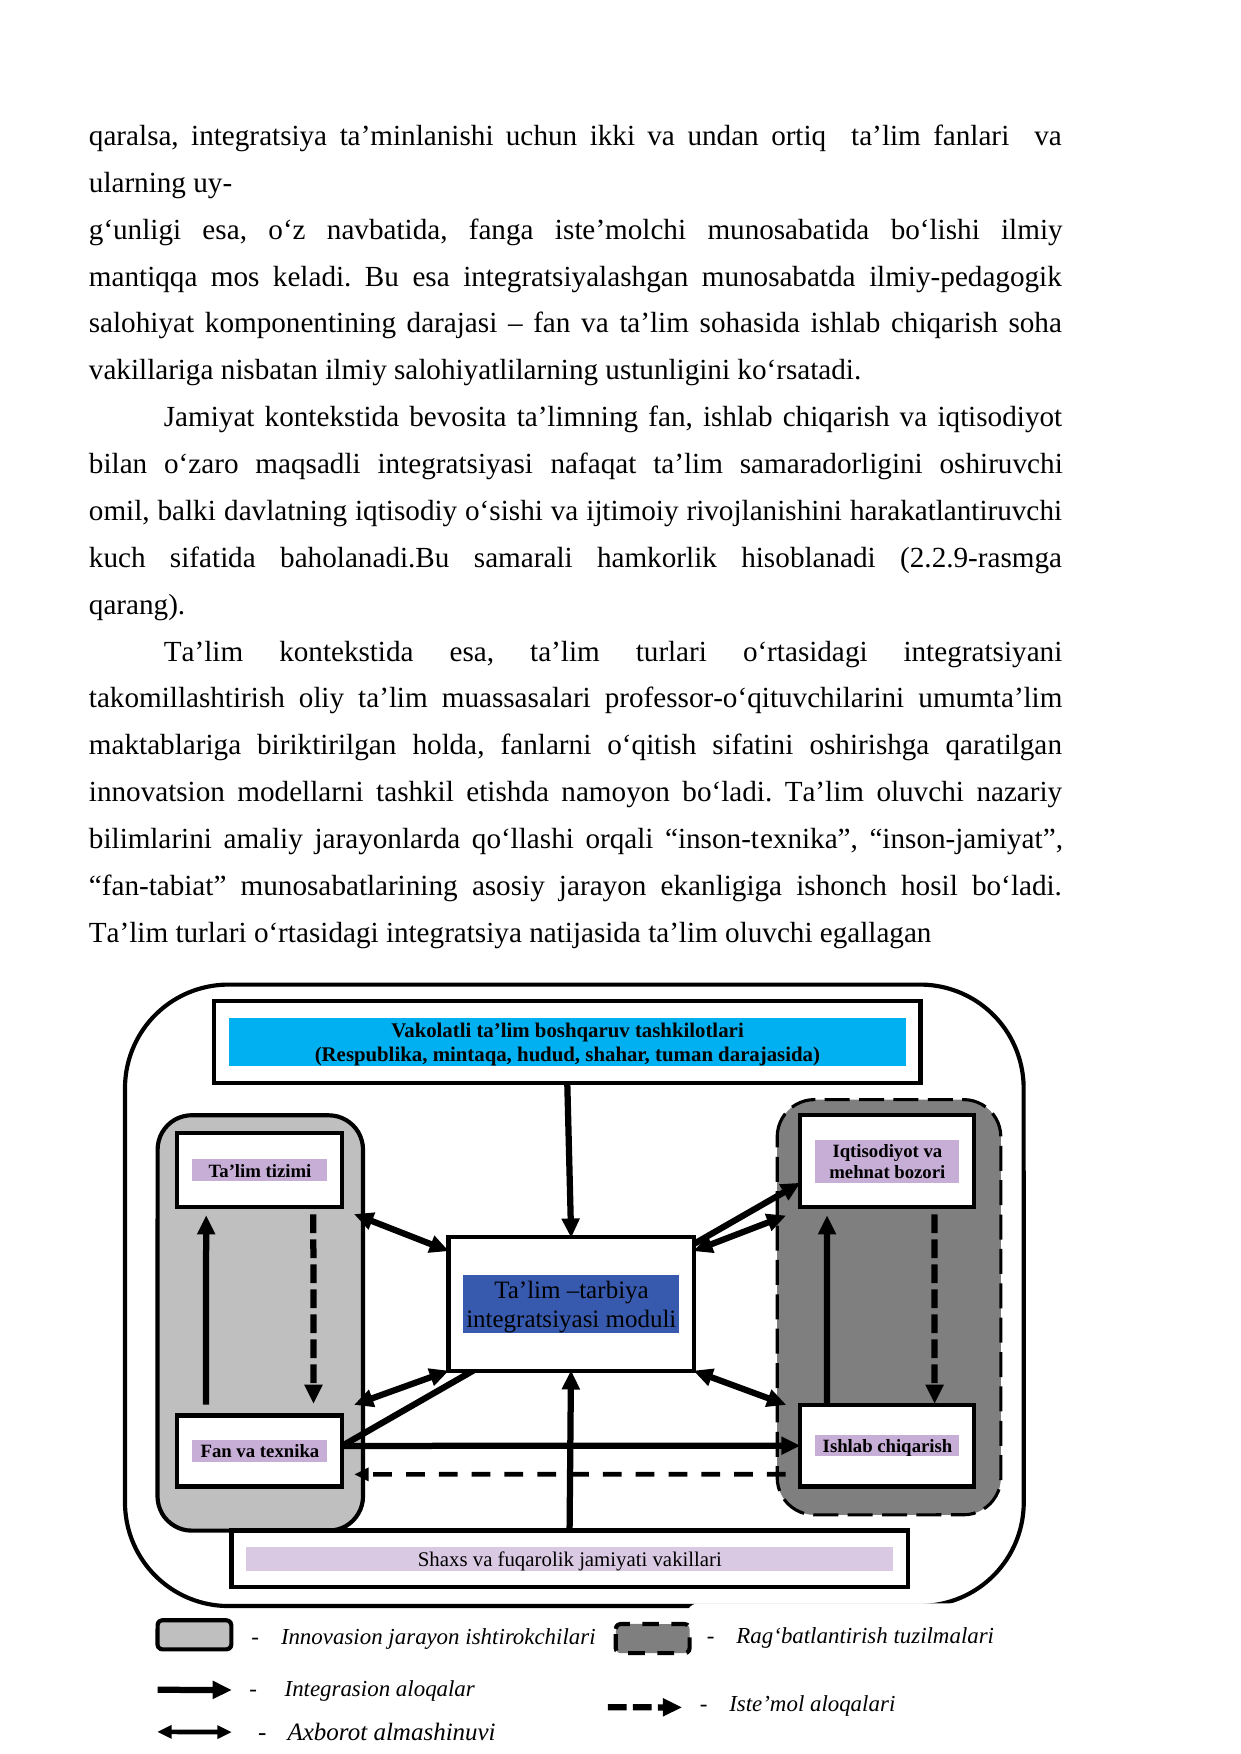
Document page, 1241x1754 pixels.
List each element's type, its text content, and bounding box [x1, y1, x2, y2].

text Jamiyat kontekstida bevosita ta’limning fan, ishlab chiqarish va iqtisodiyot bilan o‘zaro maqsadli integratsiyasi nafaqat ta’lim samaradorligini oshiruvchi omil, balki davlatning iqtisodiy o‘sishi va ijtimoiy rivojlanishini harakatlantiruvchi kuch sifatida baholanadi.Bu samarali hamkorlik hisoblanadi (2.2.9-rasmga qarang). [89, 399, 1063, 620]
list Ta’lim kontekstida esa, ta’lim turlari o‘rtasidagi integratsiyani takomillashtirish oliy ta’lim muassasalari professor-o‘qituvchilarini umumta’lim maktablariga biriktirilgan holda, fanlarni o‘qitish sifatini oshirishga qaratilgan innovatsion modellarni tashkil etishda namoyon bo‘ladi. Ta’lim oluvchi nazariy bilimlarini amaliy jarayonlarda qo‘llashi orqali “inson-texnika”, “inson-jamiyat”, “fan-tabiat” munosabatlarining asosiy jarayon ekanligiga ishonch hosil bo‘ladi. Ta’lim turlari o‘rtasidagi integratsiya natijasida ta’lim oluvchi egallagan [89, 634, 1063, 948]
text g‘unligi esa, o‘z navbatida, fanga iste’molchi munosabatida bo‘lishi ilmiy mantiqqa mos keladi. Bu esa integratsiyalashgan munosabatda ilmiy-pedagogik salohiyat komponentining darajasi – fan va ta’lim sohasida ishlab chiqarish soha vakillariga nisbatan ilmiy salohiyatlilarning ustunligini ko‘rsatadi. [89, 212, 1063, 386]
